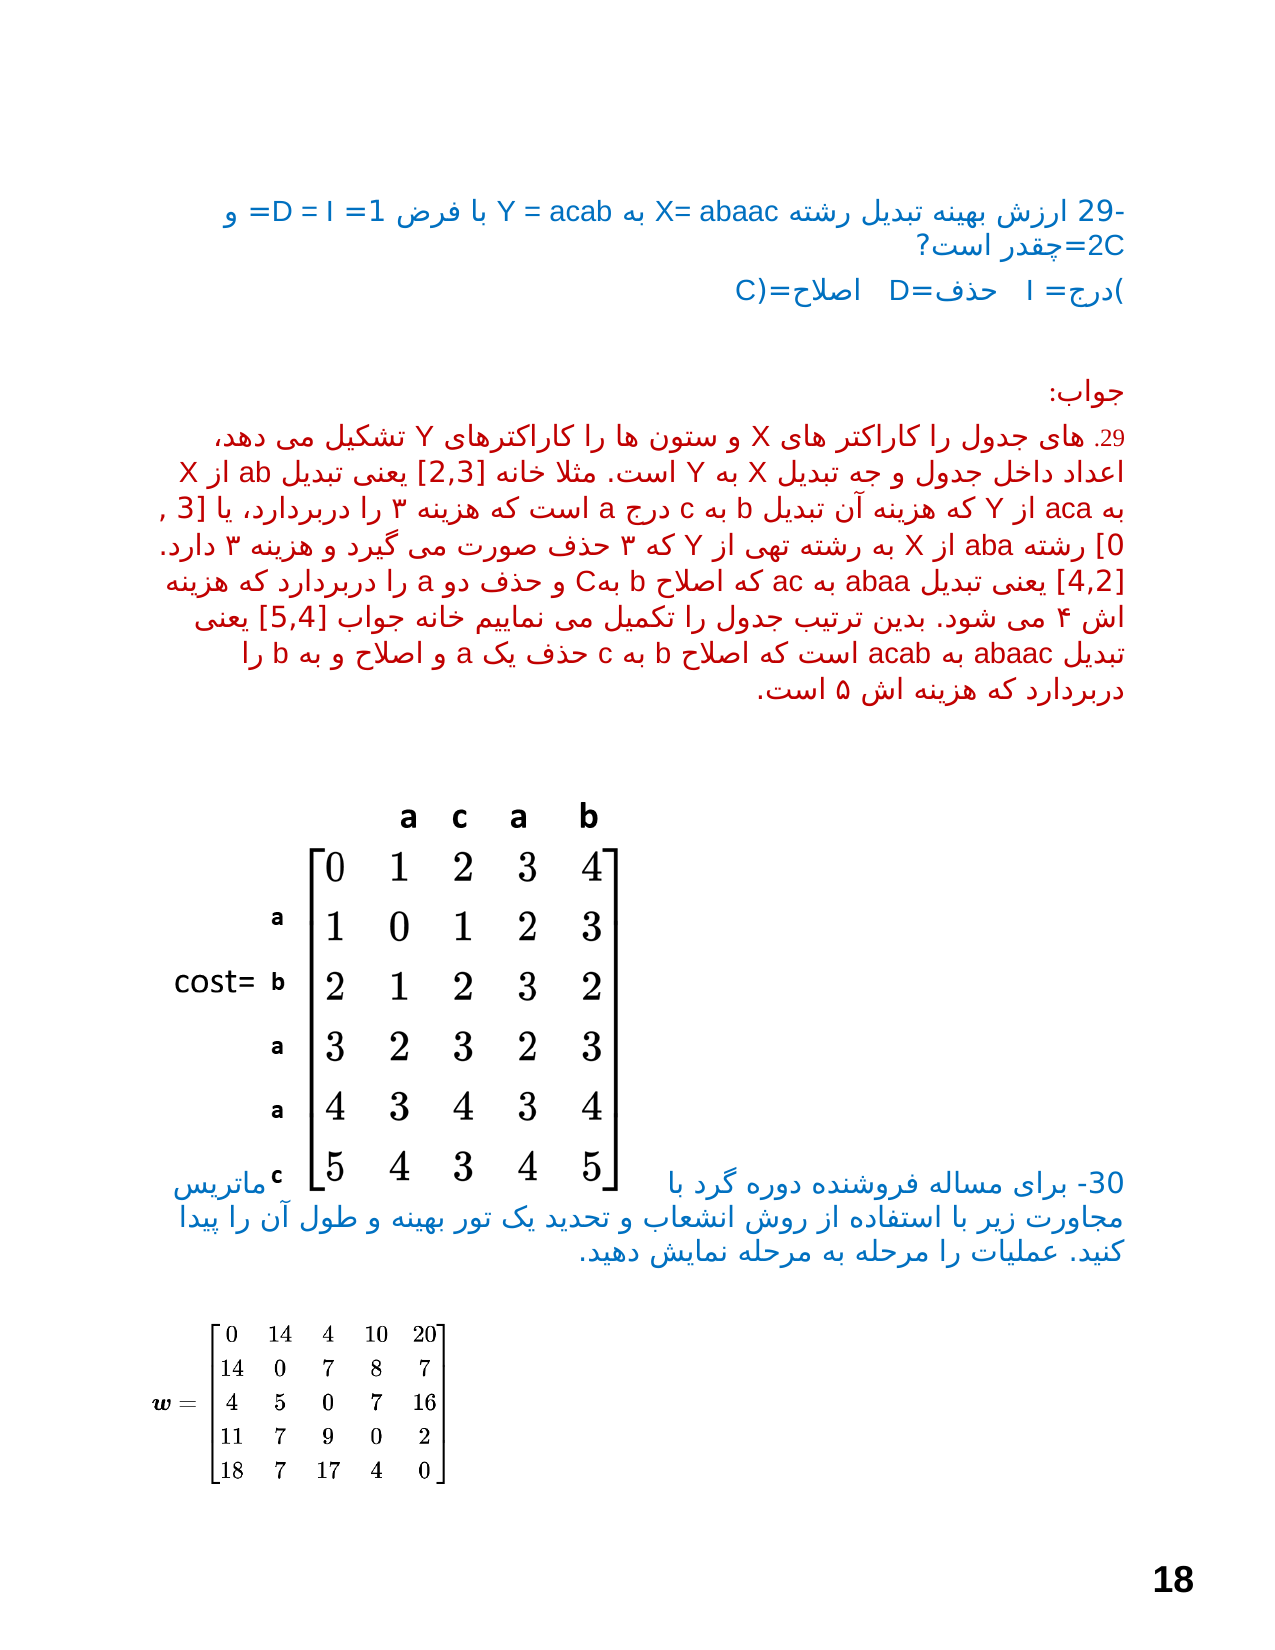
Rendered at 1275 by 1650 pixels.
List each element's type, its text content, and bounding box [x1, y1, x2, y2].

picture [167, 792, 622, 1196]
text -29 ارزش بهینه تبدیل رشته X= abaac به Y = acab با فرض 1= D = I= و 2C=چقدر است? [150, 194, 1125, 262]
text جواب: [150, 373, 1125, 408]
picture [149, 1322, 447, 1486]
text )درج= I حذف=D اصلاح=(C [150, 273, 1125, 307]
text 30- برای مساله فروشنده دوره گرد با ماتریس مجاورت زیر با استفاده از روش انشعاب و تحدید یک تور بهینه و طول آن را پیدا کنید. عملیات را مرحله به مرحله نمایش دهید. [150, 1167, 1125, 1268]
text 29. های جدول را کاراکتر های X و ستون ها را کاراکترهای Y تشکیل می دهد، اعداد داخل جدول و جه تبدیل X به Y است. مثلا خانه [2,3] یعنی تبدیل ab از X به aca از Y که هزینه آن تبدیل b به c درج a است که هزینه ۳ را دربردارد، یا [3 , 0] رشته aba از X به رشته تهی از Y که ۳ حذف صورت می گیرد و هزینه ۳ دارد. [4,2] یعنی تبدیل abaa به ac که اصلاح b بهC و حذف دو a را دربردارد که هزینه اش ۴ می شود. بدین ترتیب جدول را تکمیل می نماییم خانه جواب [5,4] یعنی تبدیل abaac به acab است که اصلاح b به c حذف یک a و اصلاح و به b را دربردارد که هزینه اش ۵ است. [150, 419, 1125, 706]
